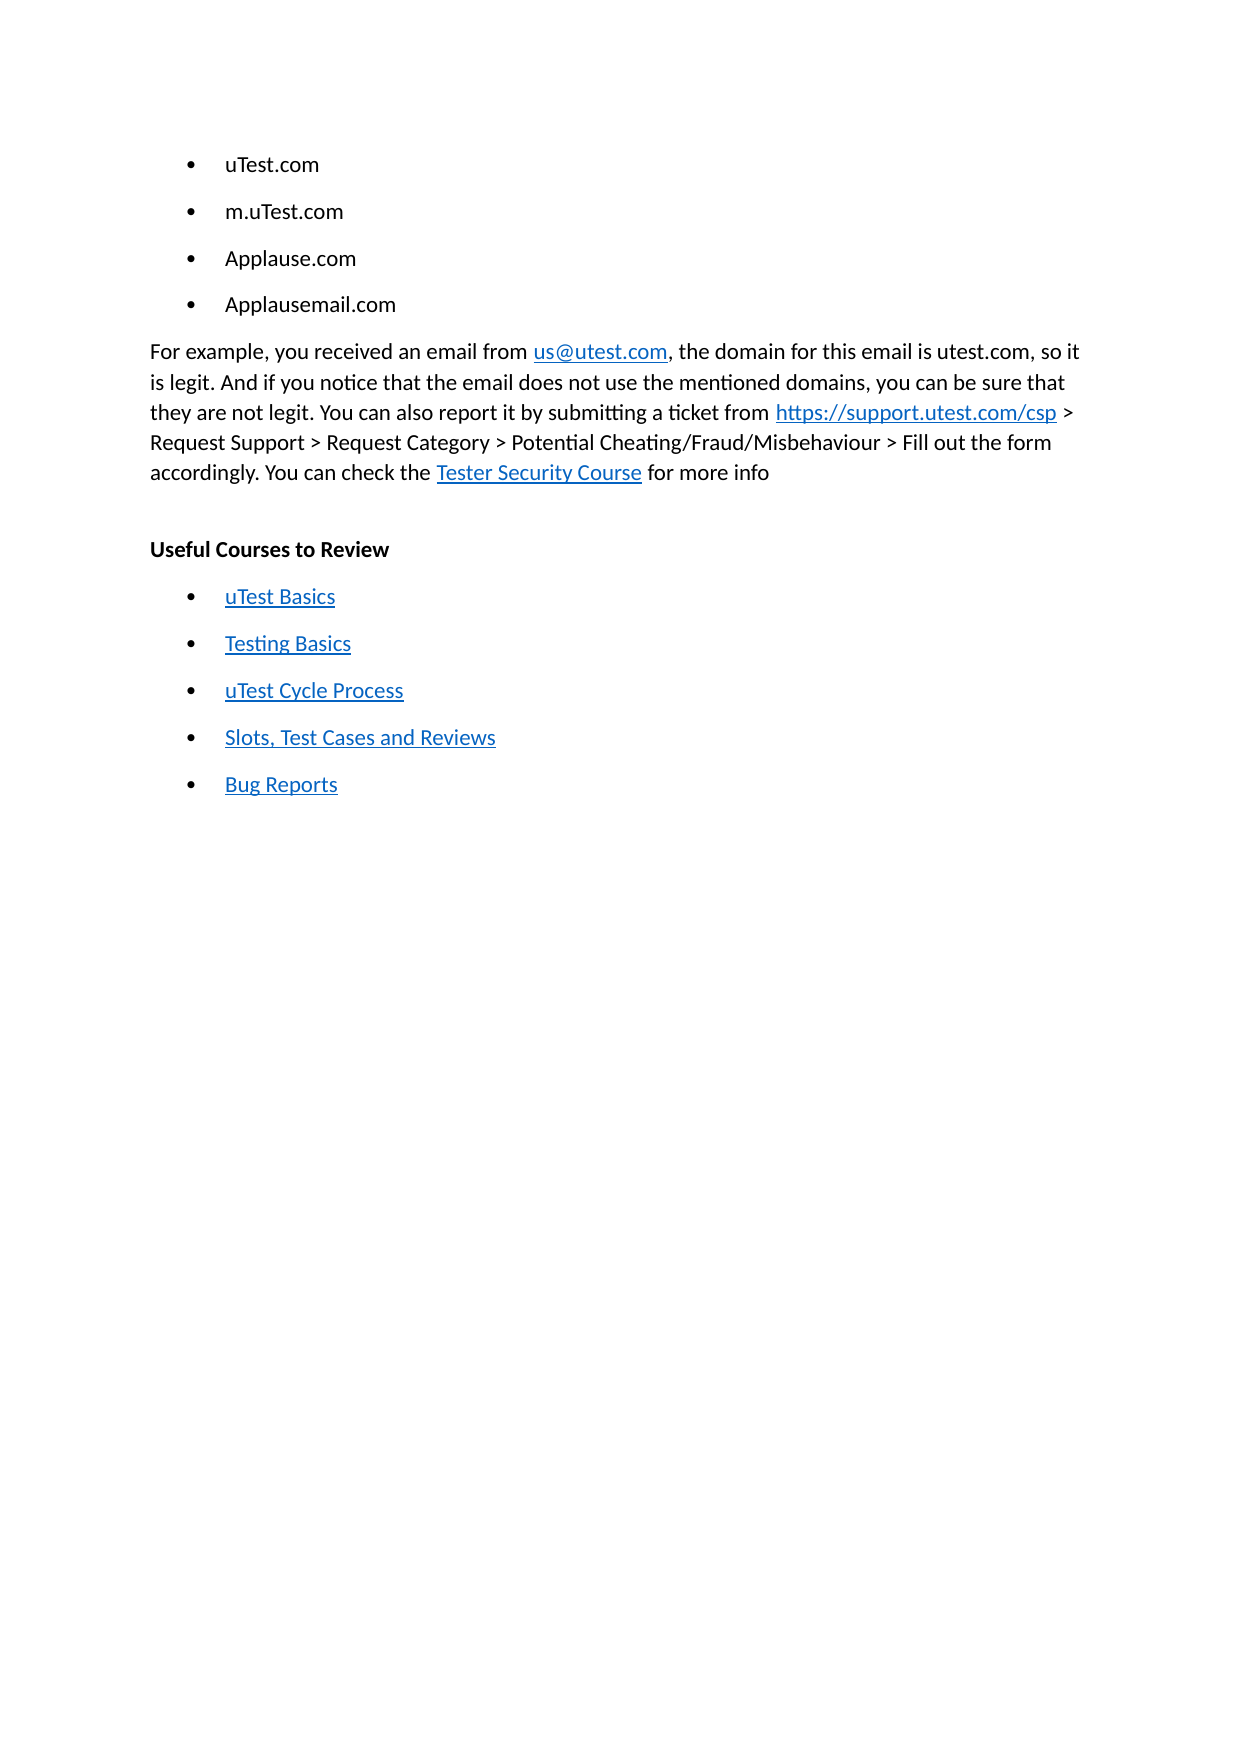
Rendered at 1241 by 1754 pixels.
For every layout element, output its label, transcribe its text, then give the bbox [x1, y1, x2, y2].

list uTest Cycle Process [187, 676, 1090, 704]
list uTest Basics [187, 582, 1090, 610]
text For example, you received an email from us@utest.com, the domain for this email is utest.com, so it is legit. And if you notice that the email does not use the mentioned domains, you can be sure that they are not legit. You can also report it by submitting a ticket from https://support.utest.com/csp > Request Support > Request Category > Potential Cheating/Fraud/Misbehaviour > Fill out the form accordingly. You can check the Tester Security Course for more info [150, 337, 1090, 517]
text Useful Courses to Review [150, 535, 1090, 563]
list Testing Basics [187, 629, 1090, 657]
list Applause.com [187, 244, 1090, 272]
list Applausemail.com [187, 291, 1090, 319]
list uTest.com [187, 150, 1090, 178]
list Slots, Test Cases and Reviews [187, 723, 1090, 751]
list Bug Reports [187, 770, 1090, 798]
list m.uTest.com [187, 197, 1090, 225]
